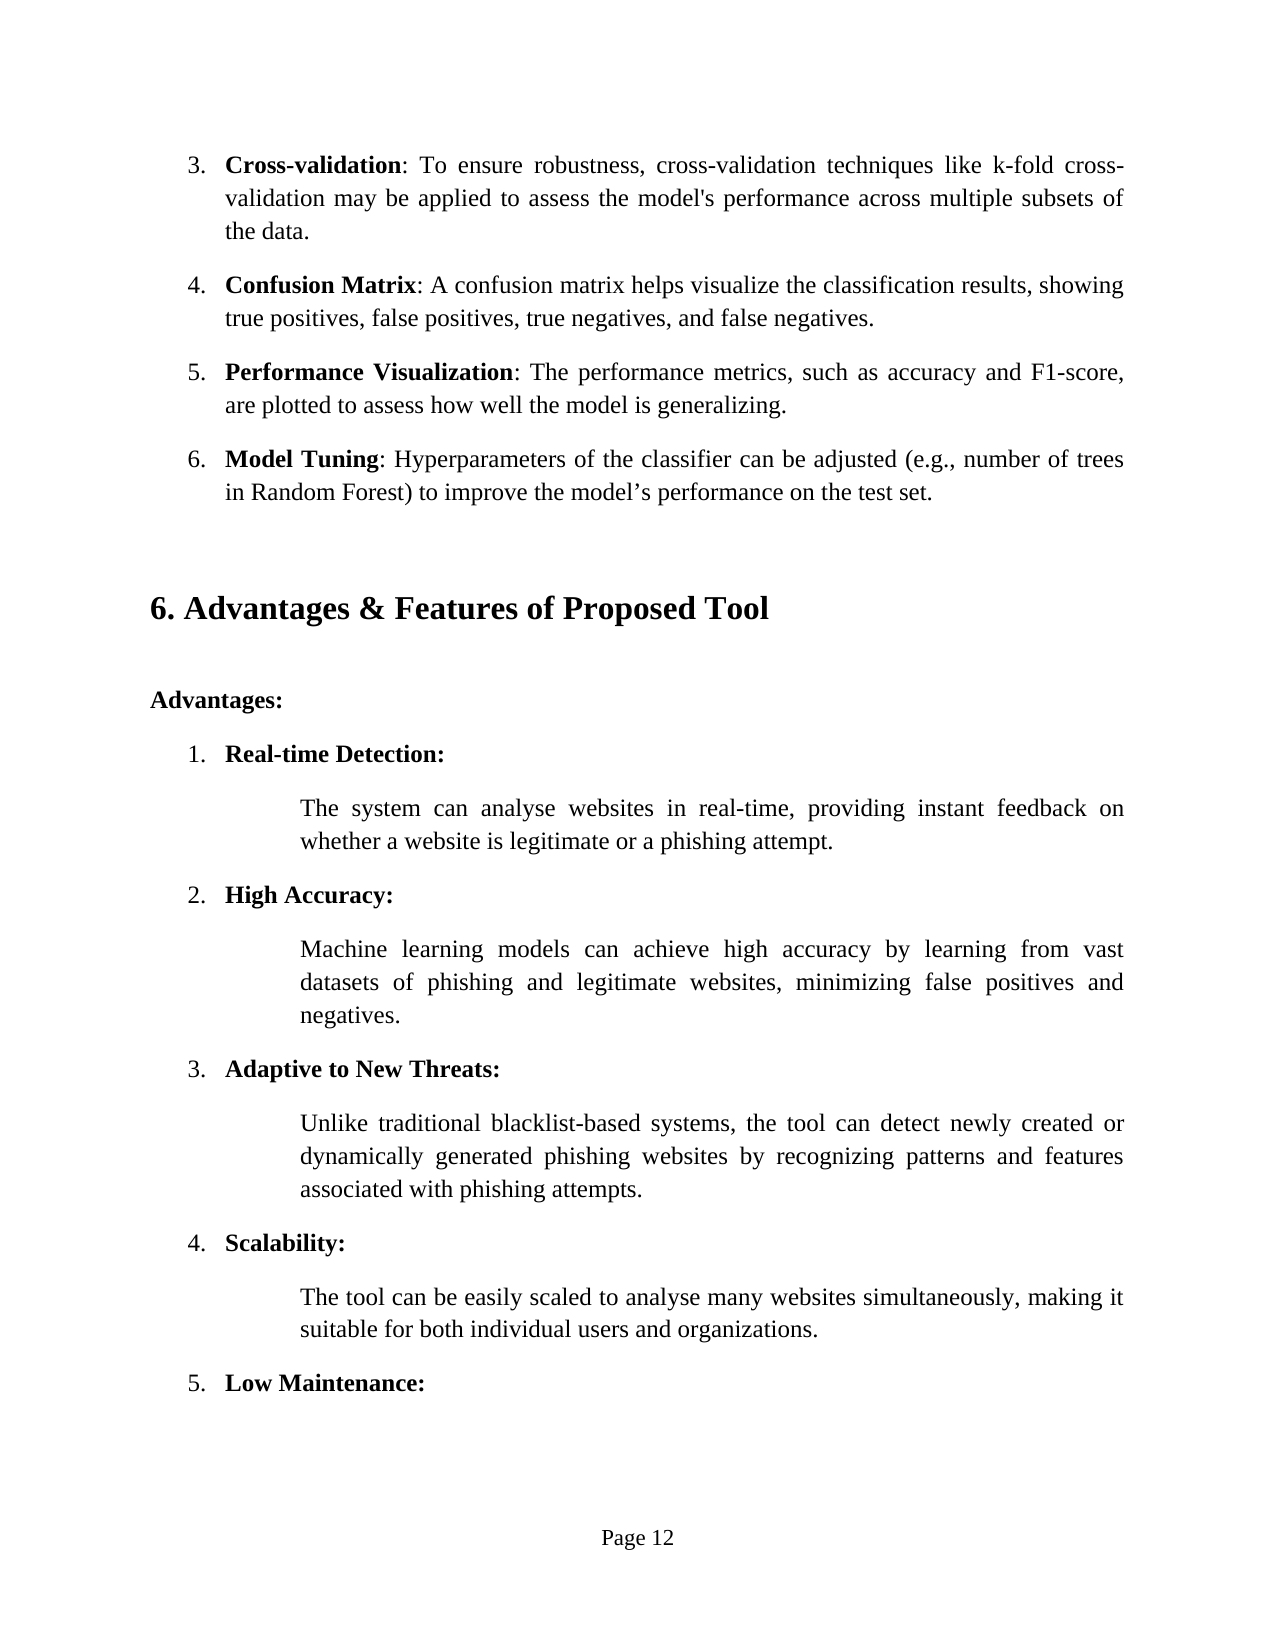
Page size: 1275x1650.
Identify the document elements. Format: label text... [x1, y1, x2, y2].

list Model Tuning: Hyperparameters of the classifier can be adjusted (e.g., number of trees in Random Forest) to improve the model’s performance on the test set. [187, 444, 1125, 505]
text The tool can be easily scaled to analyse many websites simultaneously, making it suitable for both individual users and organizations. [300, 1282, 1125, 1343]
list Scalability: [187, 1228, 1125, 1256]
list Confusion Matrix: A confusion matrix helps visualize the classification results, showing true positives, false positives, true negatives, and false negatives. [187, 270, 1125, 332]
list Performance Visualization: The performance metrics, such as accuracy and F1-score, are plotted to assess how well the model is generalizing. [187, 357, 1125, 418]
list Low Maintenance: [187, 1368, 1125, 1397]
text Machine learning models can achieve high accuracy by learning from vast datasets of phishing and legitimate websites, minimizing false positives and negatives. [300, 934, 1125, 1029]
list Cross-validation: To ensure robustness, cross-validation techniques like k-fold cross-validation may be applied to assess the model's performance across multiple subsets of the data. [187, 150, 1125, 245]
text The system can analyse websites in real-time, providing instant feedback on whether a website is legitimate or a phishing attempt. [300, 793, 1125, 855]
text Advantages: [150, 686, 1125, 714]
list High Accuracy: [187, 880, 1125, 909]
subtitle 6. Advantages & Features of Proposed Tool [150, 588, 1125, 626]
list Adaptive to New Threats: [187, 1054, 1125, 1083]
list Real-time Detection: [187, 739, 1125, 768]
text Unlike traditional blacklist-based systems, the tool can detect newly created or dynamically generated phishing websites by recognizing patterns and features associated with phishing attempts. [300, 1108, 1125, 1203]
